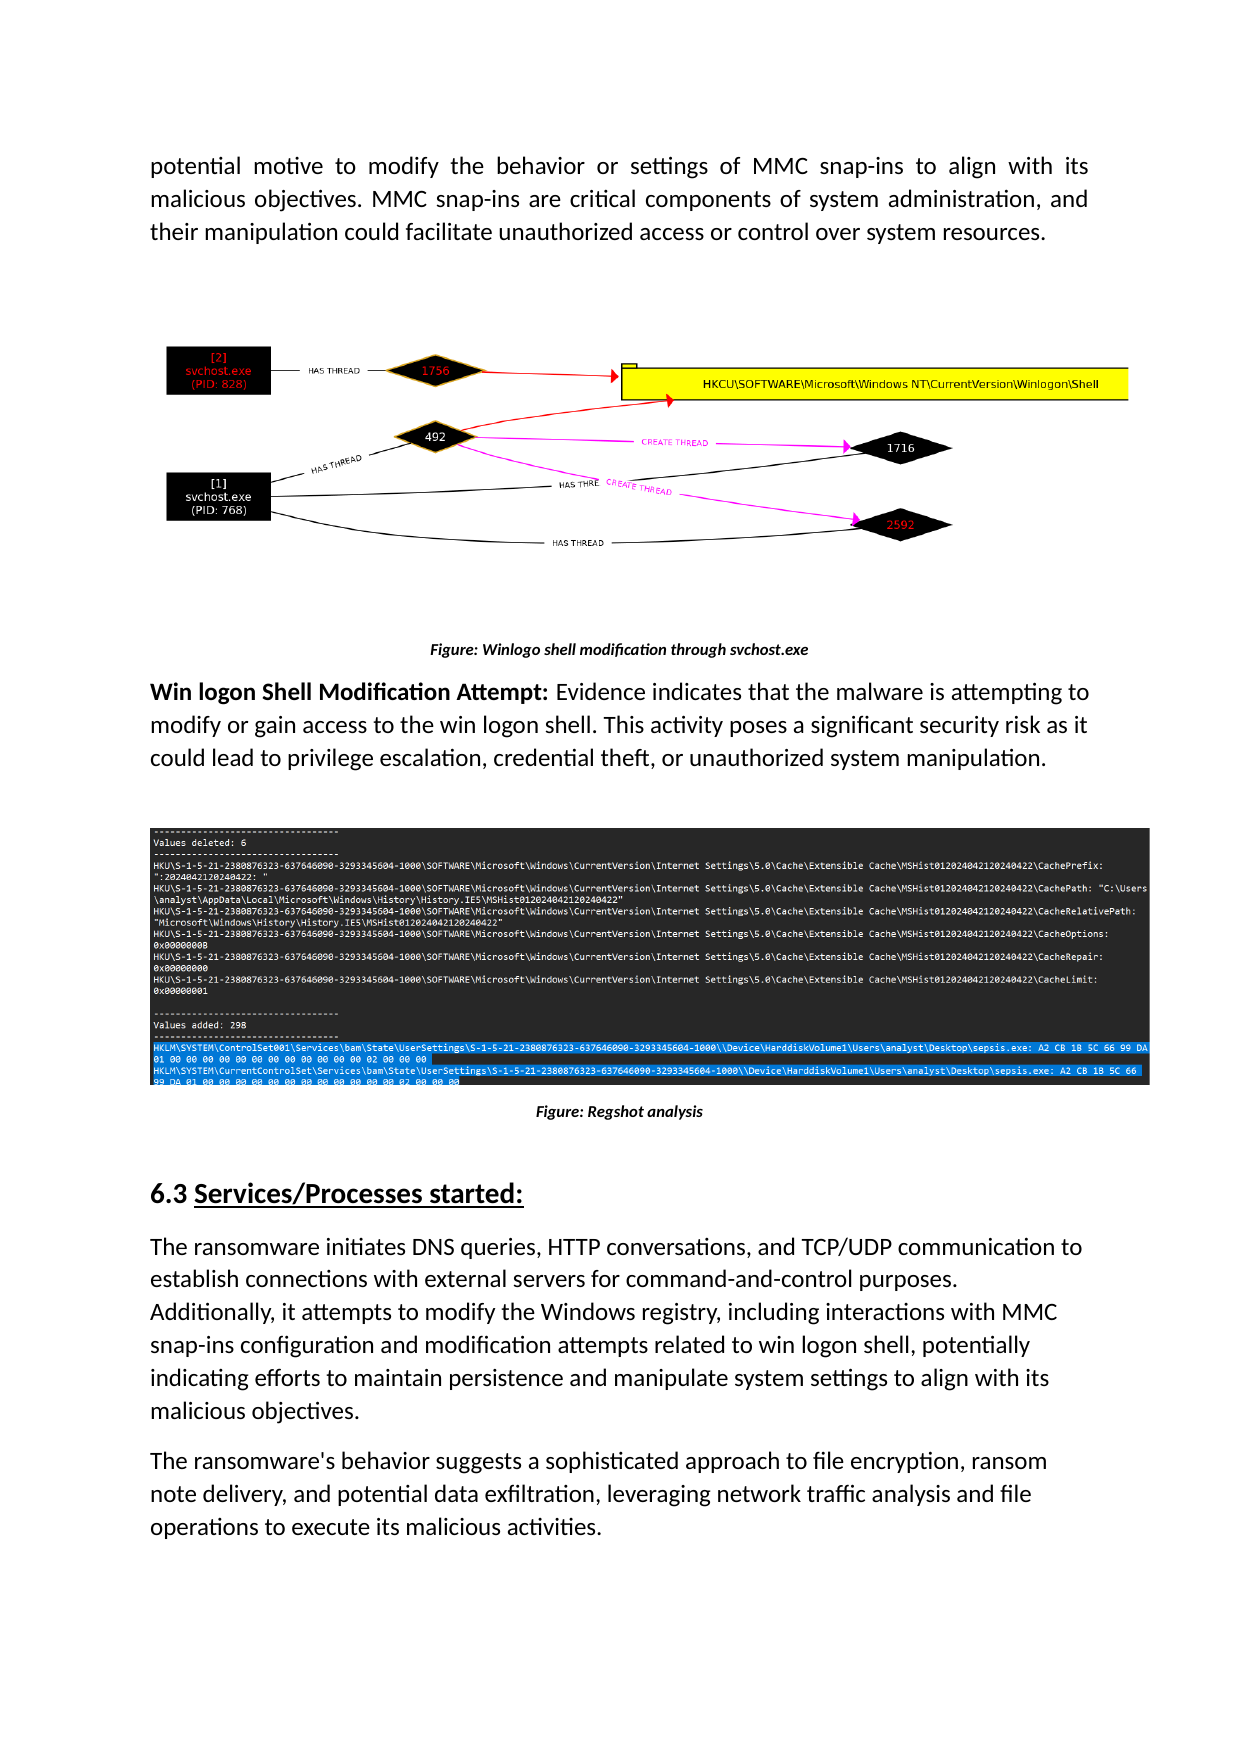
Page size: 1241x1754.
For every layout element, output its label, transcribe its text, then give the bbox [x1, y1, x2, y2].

text Win logon Shell Modification Attempt: Evidence indicates that the malware is attempting to modify or gain access to the win logon shell. This activity poses a significant security risk as it could lead to privilege escalation, credential theft, or unauthorized system manipulation. [150, 676, 1090, 773]
picture [150, 302, 1129, 623]
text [150, 1445, 1090, 1574]
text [150, 150, 1090, 246]
text Figure: Regshot analysis [150, 1102, 1090, 1122]
picture [150, 828, 1150, 1085]
text Figure: Winlogo shell modification through svchost.exe [150, 639, 1090, 659]
text 6.3 Services/Processes started: [150, 1176, 1090, 1211]
text The ransomware initiates DNS queries, HTTP conversations, and TCP/UDP communication to establish connections with external servers for command-and-control purposes. Additionally, it attempts to modify the Windows registry, including interactions with MMC snap-ins configuration and modification attempts related to win logon shell, potentially indicating efforts to maintain persistence and manipulate system settings to align with its malicious objectives. [150, 1231, 1090, 1426]
